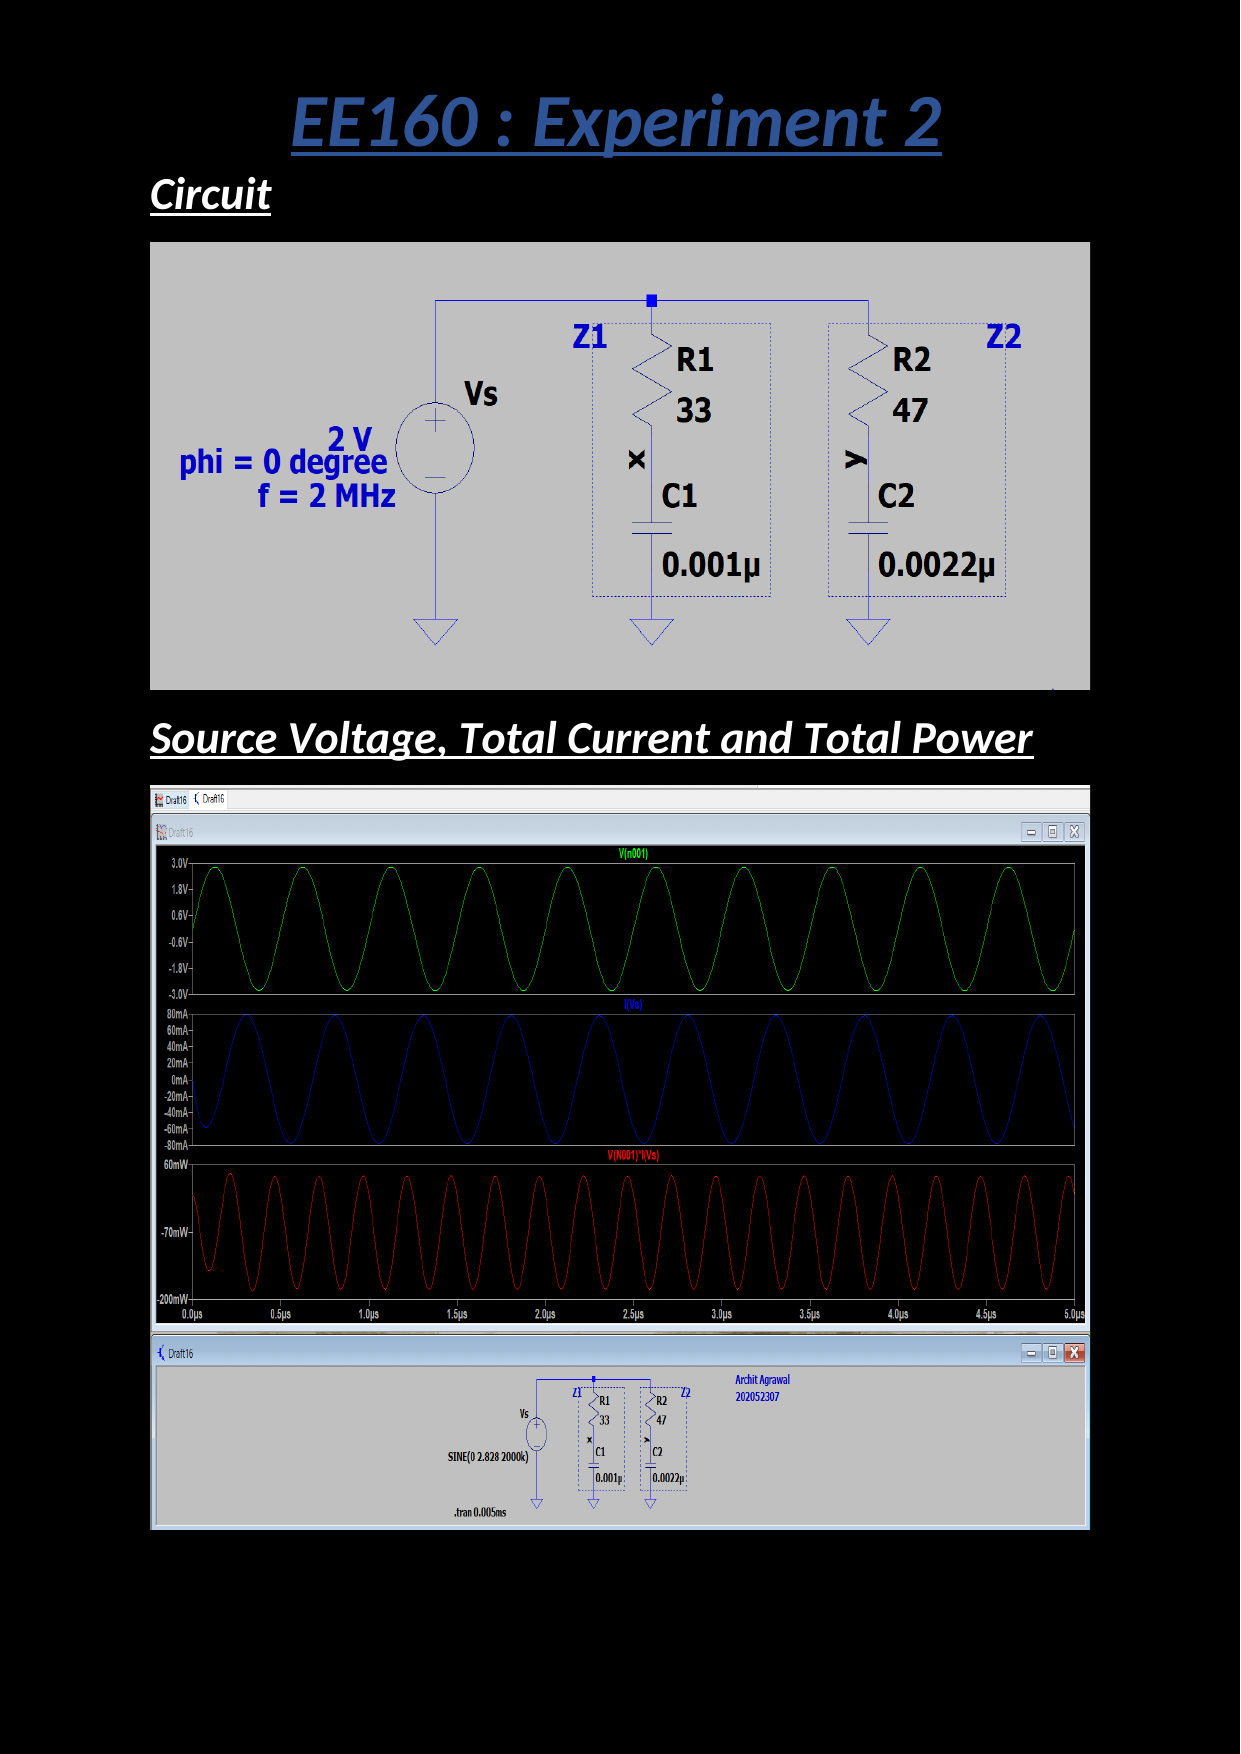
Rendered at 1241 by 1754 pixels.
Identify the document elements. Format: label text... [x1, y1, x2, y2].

picture [150, 242, 1091, 690]
text Source Voltage, Total Current and Total Power [150, 709, 1090, 764]
text Circuit [150, 165, 1090, 221]
picture [150, 785, 1091, 1530]
